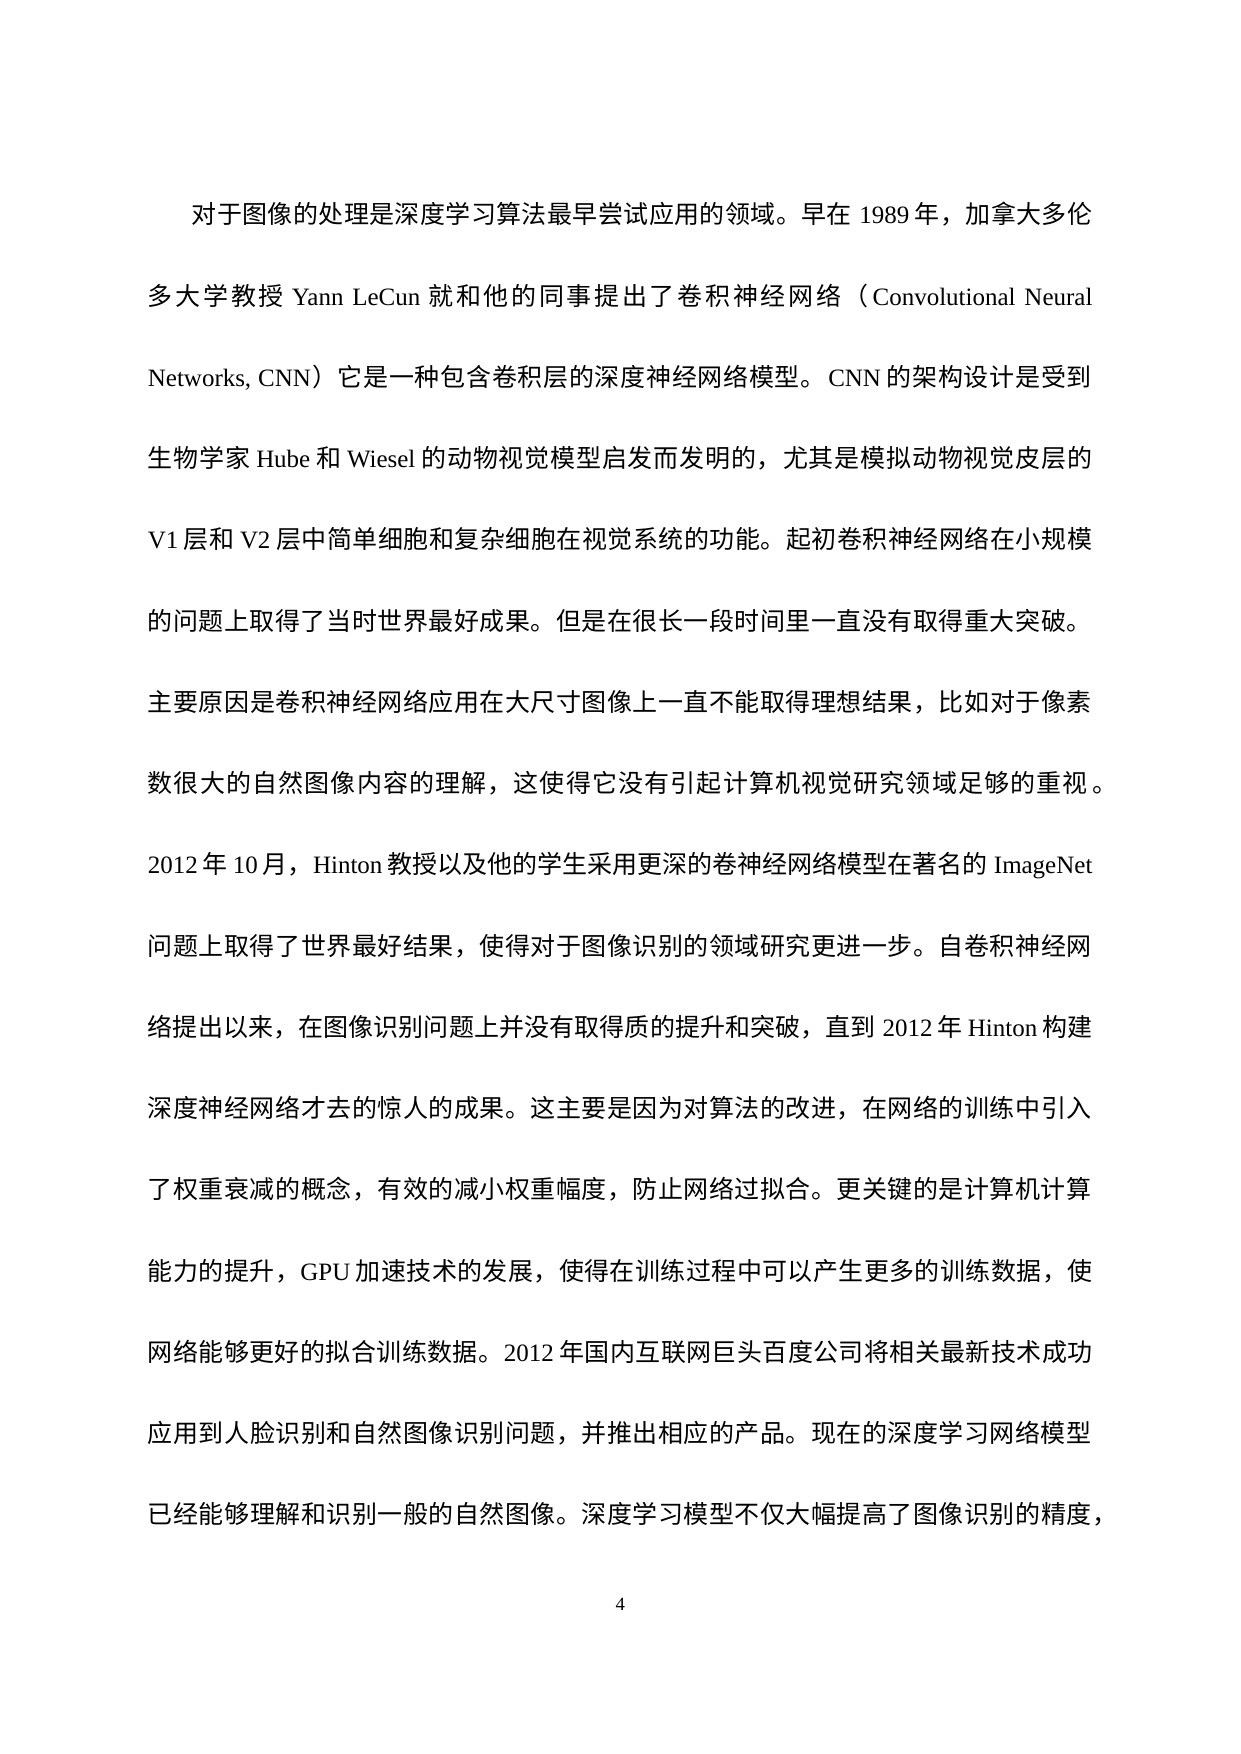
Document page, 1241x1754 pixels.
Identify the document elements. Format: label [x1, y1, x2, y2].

text [148, 180, 1092, 1545]
